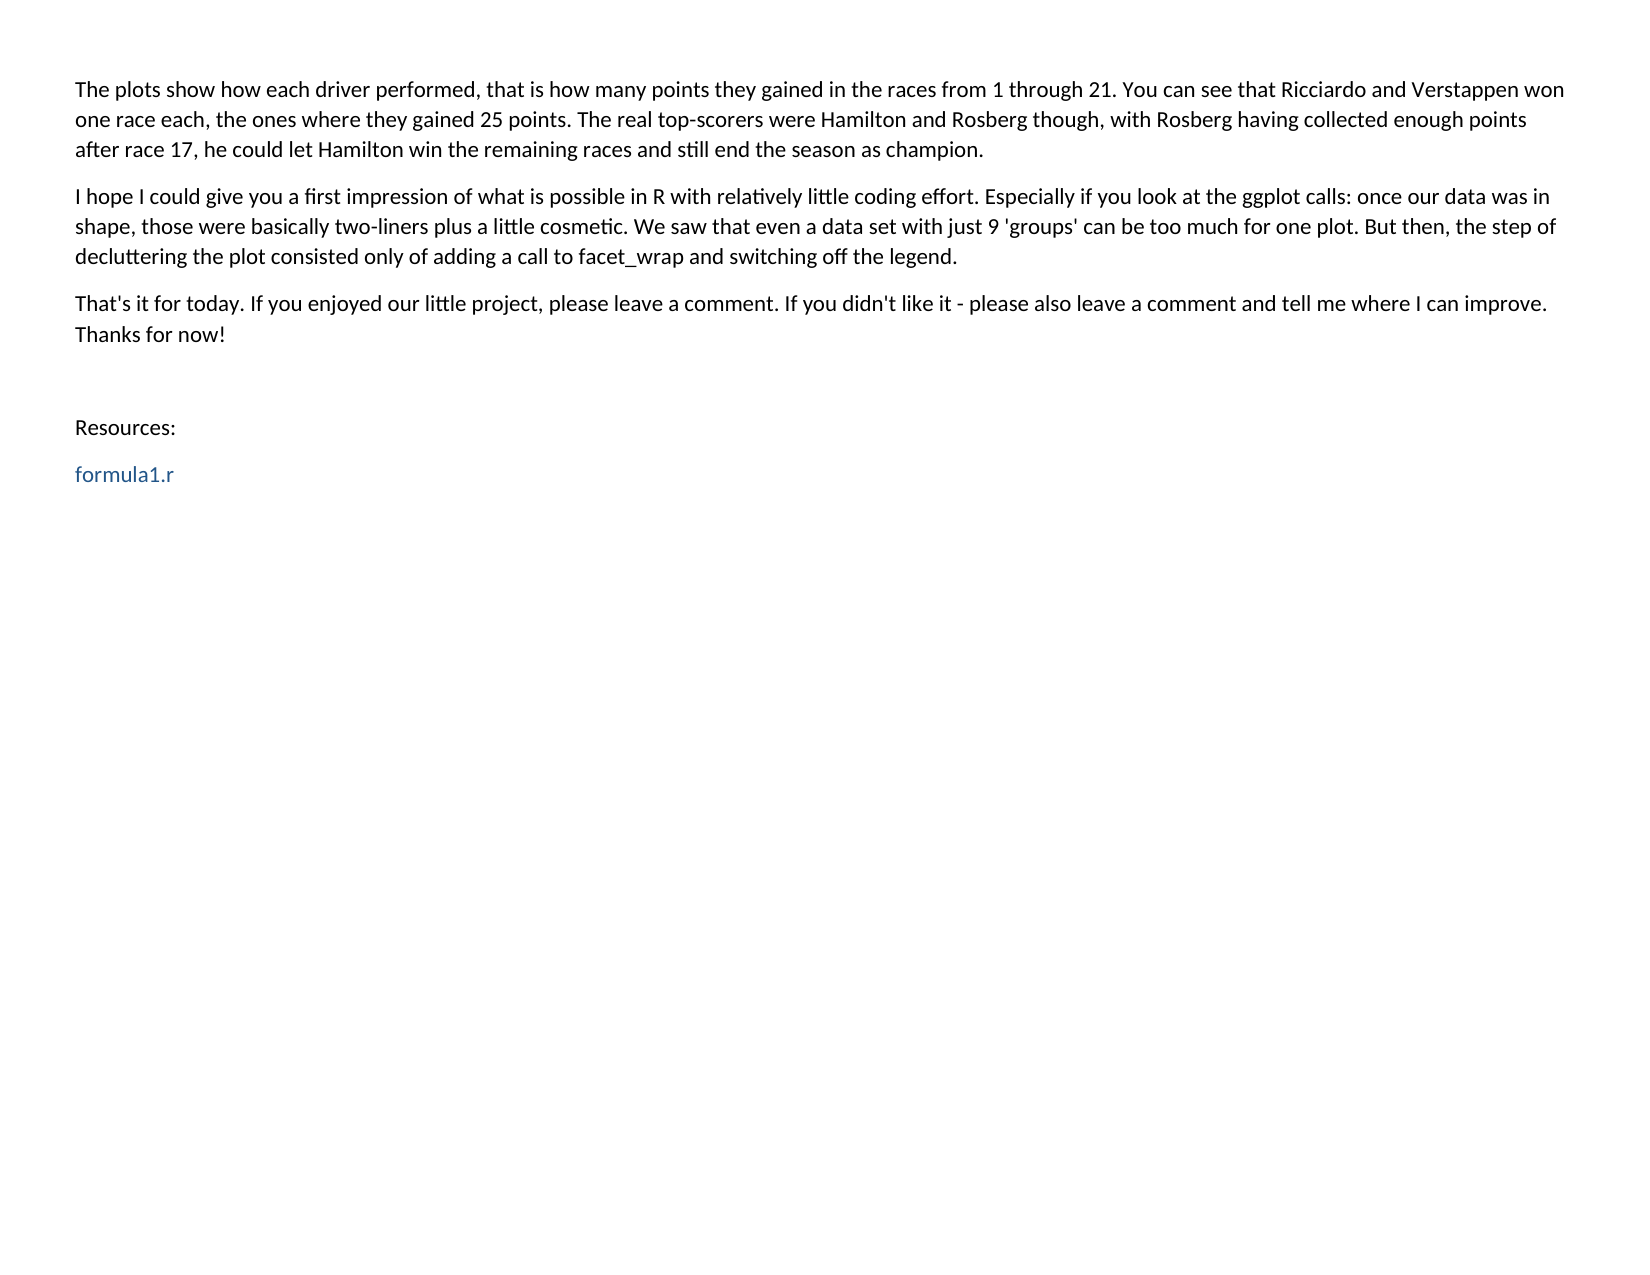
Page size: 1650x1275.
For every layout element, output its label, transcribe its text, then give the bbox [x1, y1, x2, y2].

text formula1.r [75, 460, 1575, 488]
text I hope I could give you a first impression of what is possible in R with relatively little coding effort. Especially if you look at the ggplot calls: once our data was in shape, those were basically two-liners plus a little cosmetic. We saw that even a data set with just 9 'groups' can be too much for one plot. But then, the step of decluttering the plot consisted only of adding a call to facet_wrap and switching off the legend. [75, 182, 1575, 271]
text The plots show how each driver performed, that is how many points they gained in the races from 1 through 21. You can see that Ricciardo and Verstappen won one race each, the ones where they gained 25 points. The real top-scorers were Hamilton and Rosberg though, with Rosberg having collected enough points after race 17, he could let Hamilton win the remaining races and still end the season as champion. [75, 75, 1575, 163]
text That's it for today. If you enjoyed our little project, please leave a comment. If you didn't like it - please also leave a comment and tell me where I can improve. Thanks for now! [75, 289, 1575, 348]
text Resources: [75, 413, 1575, 442]
